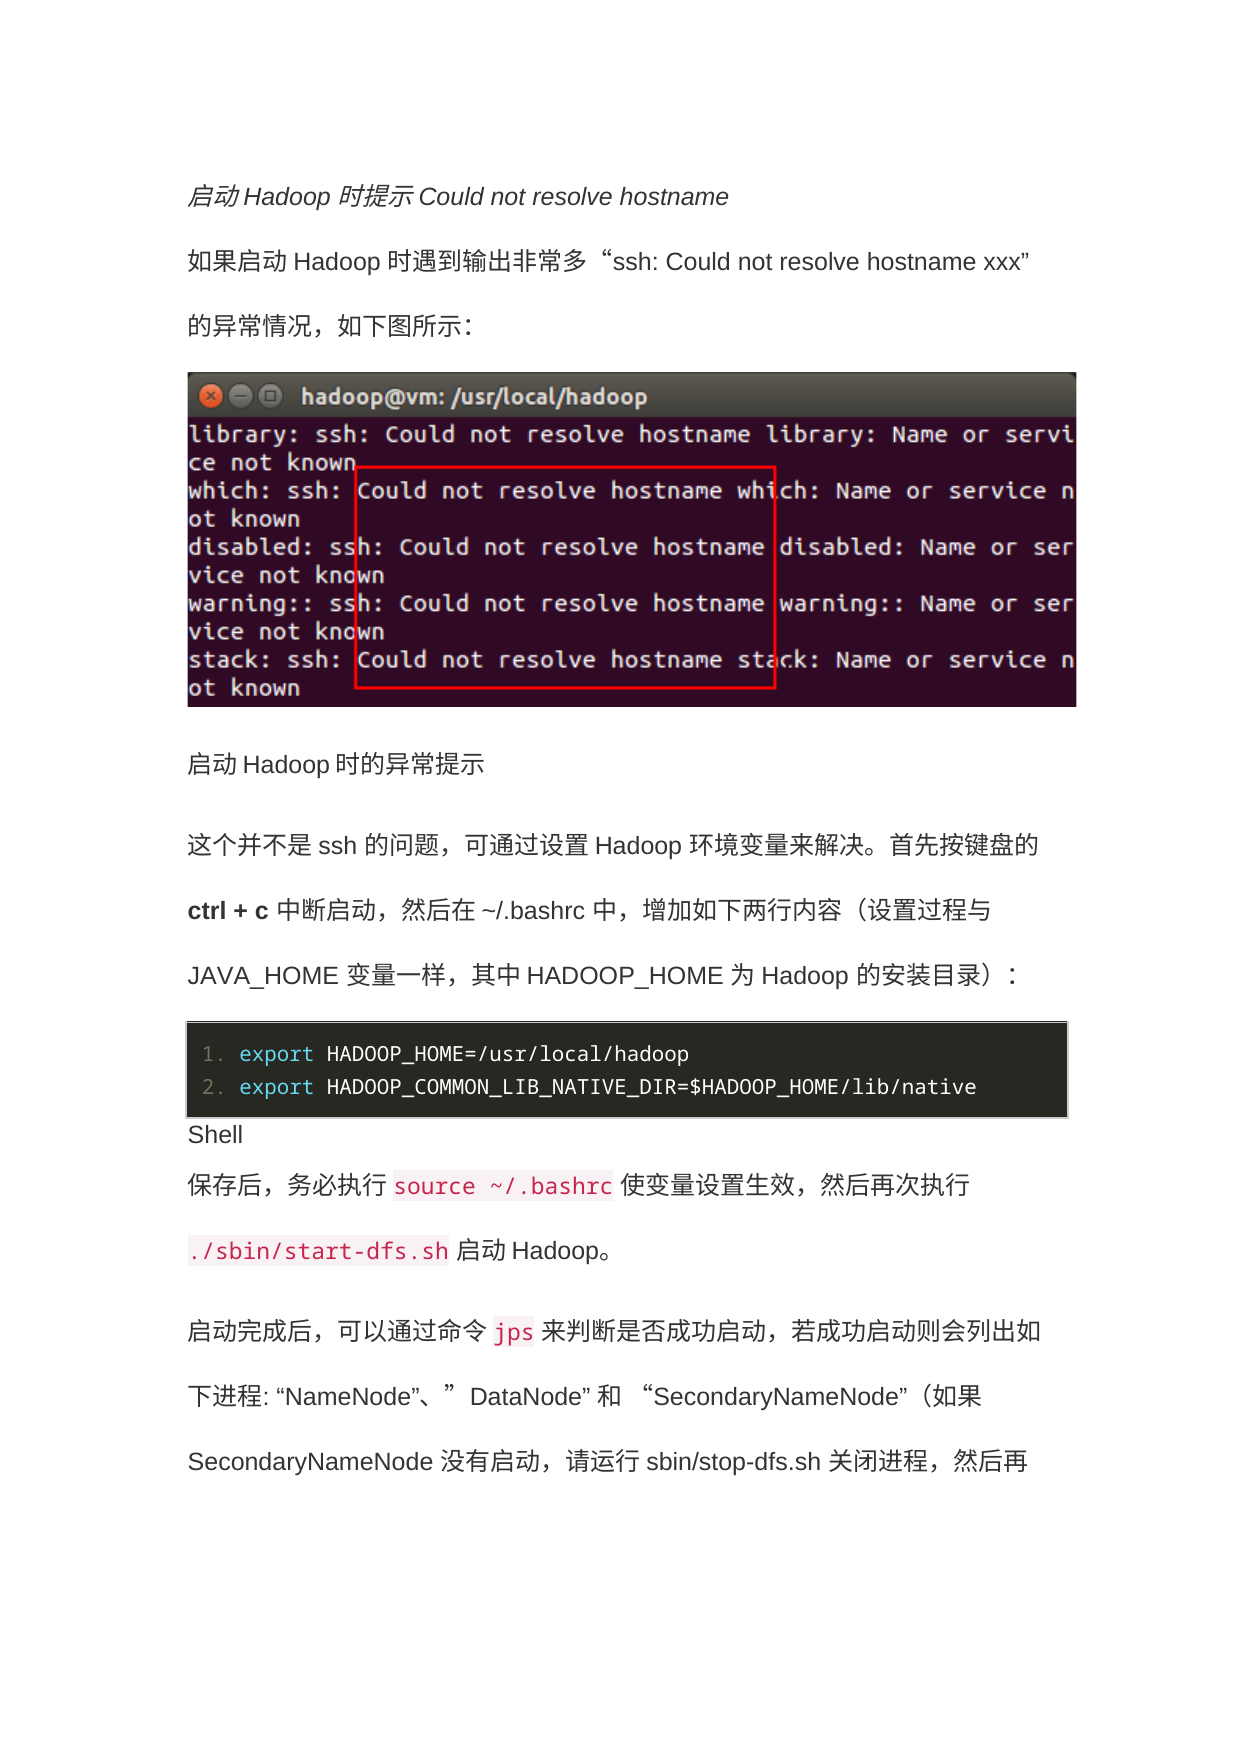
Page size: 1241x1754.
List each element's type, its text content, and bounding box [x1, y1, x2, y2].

text 这个并不是 ssh 的问题，可通过设置 Hadoop 环境变量来解决。首先按键盘的 ctrl + c 中断启动，然后在 ~/.bashrc 中，增加如下两行内容（设置过程与 JAVA_HOME 变量一样，其中 HADOOP_HOME 为 Hadoop 的安装目录）： [187, 811, 1053, 1006]
text 启动Hadoop时的异常提示 [187, 707, 1053, 795]
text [187, 1297, 1053, 1492]
text 保存后，务必执行 source ~/.bashrc 使变量设置生效，然后再次执行 ./sbin/start-dfs.sh 启动 Hadoop。 [187, 1151, 1053, 1281]
list export HADOOP_HOME=/usr/local/hadoop [187, 1023, 1067, 1054]
text 启动 Hadoop 时提示 Could not resolve hostname [187, 162, 1053, 227]
text 如果启动 Hadoop 时遇到输出非常多“ssh: Could not resolve hostname xxx”的异常情况，如下图所示： [187, 227, 1053, 357]
picture [187, 372, 1077, 707]
text Shell [187, 1119, 1053, 1151]
list export HADOOP_COMMON_LIB_NATIVE_DIR=$HADOOP_HOME/lib/native [187, 1054, 1067, 1117]
